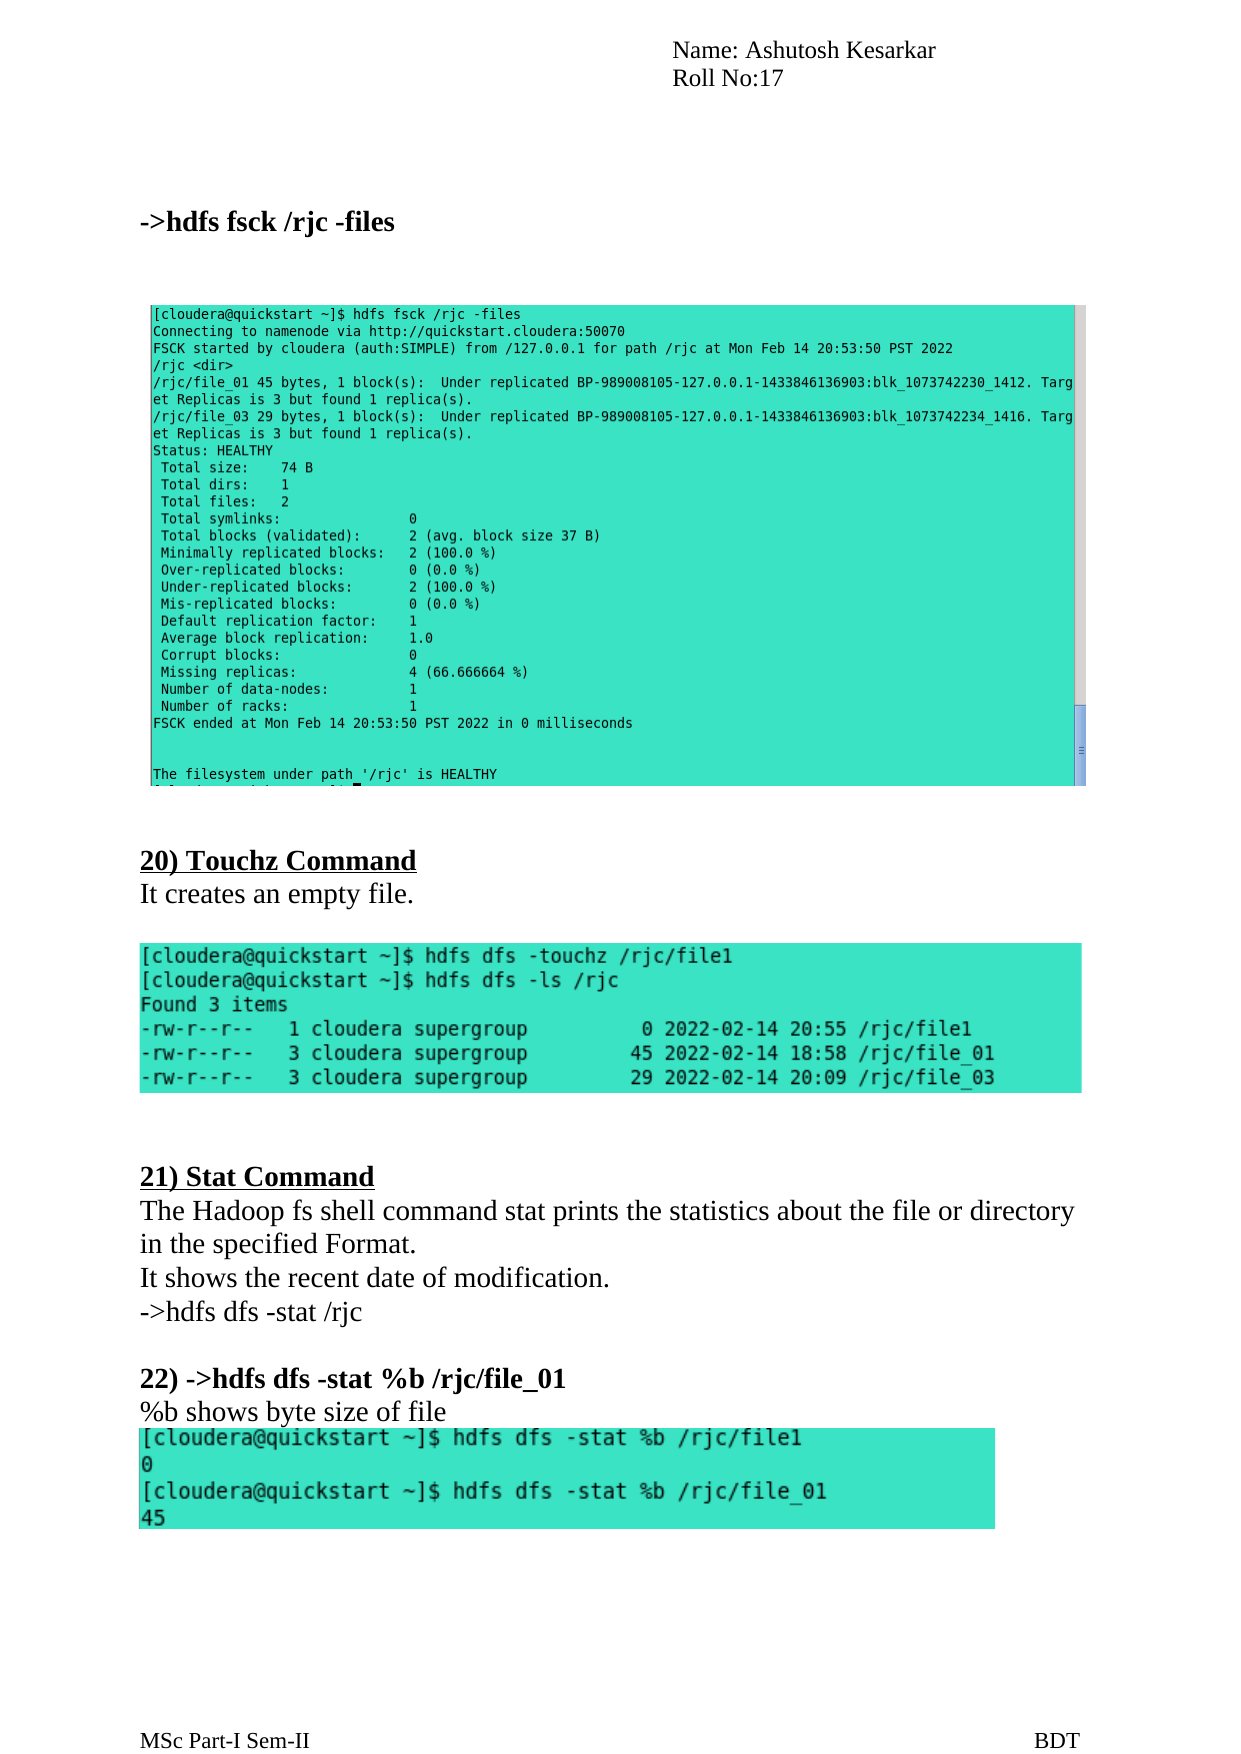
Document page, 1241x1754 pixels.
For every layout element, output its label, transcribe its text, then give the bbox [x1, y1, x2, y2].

text 21) Stat Command [139, 1159, 1101, 1193]
text 20) Touchz Command [139, 843, 1101, 876]
text 22) ->hdfs dfs -stat %b /rjc/file_01 [139, 1361, 1101, 1394]
text The Hadoop fs shell command stat prints the statistics about the file or directory in the specified Format. [139, 1193, 1101, 1260]
text It shows the recent date of modification. [139, 1260, 1101, 1294]
text It creates an empty file. [139, 876, 1101, 910]
picture [150, 305, 1086, 786]
text ->hdfs fsck /rjc -files [139, 204, 1101, 238]
picture [138, 1428, 996, 1529]
picture [139, 943, 1082, 1093]
text %b shows byte size of file [139, 1394, 1101, 1428]
text ->hdfs dfs -stat /rjc [139, 1294, 1101, 1327]
